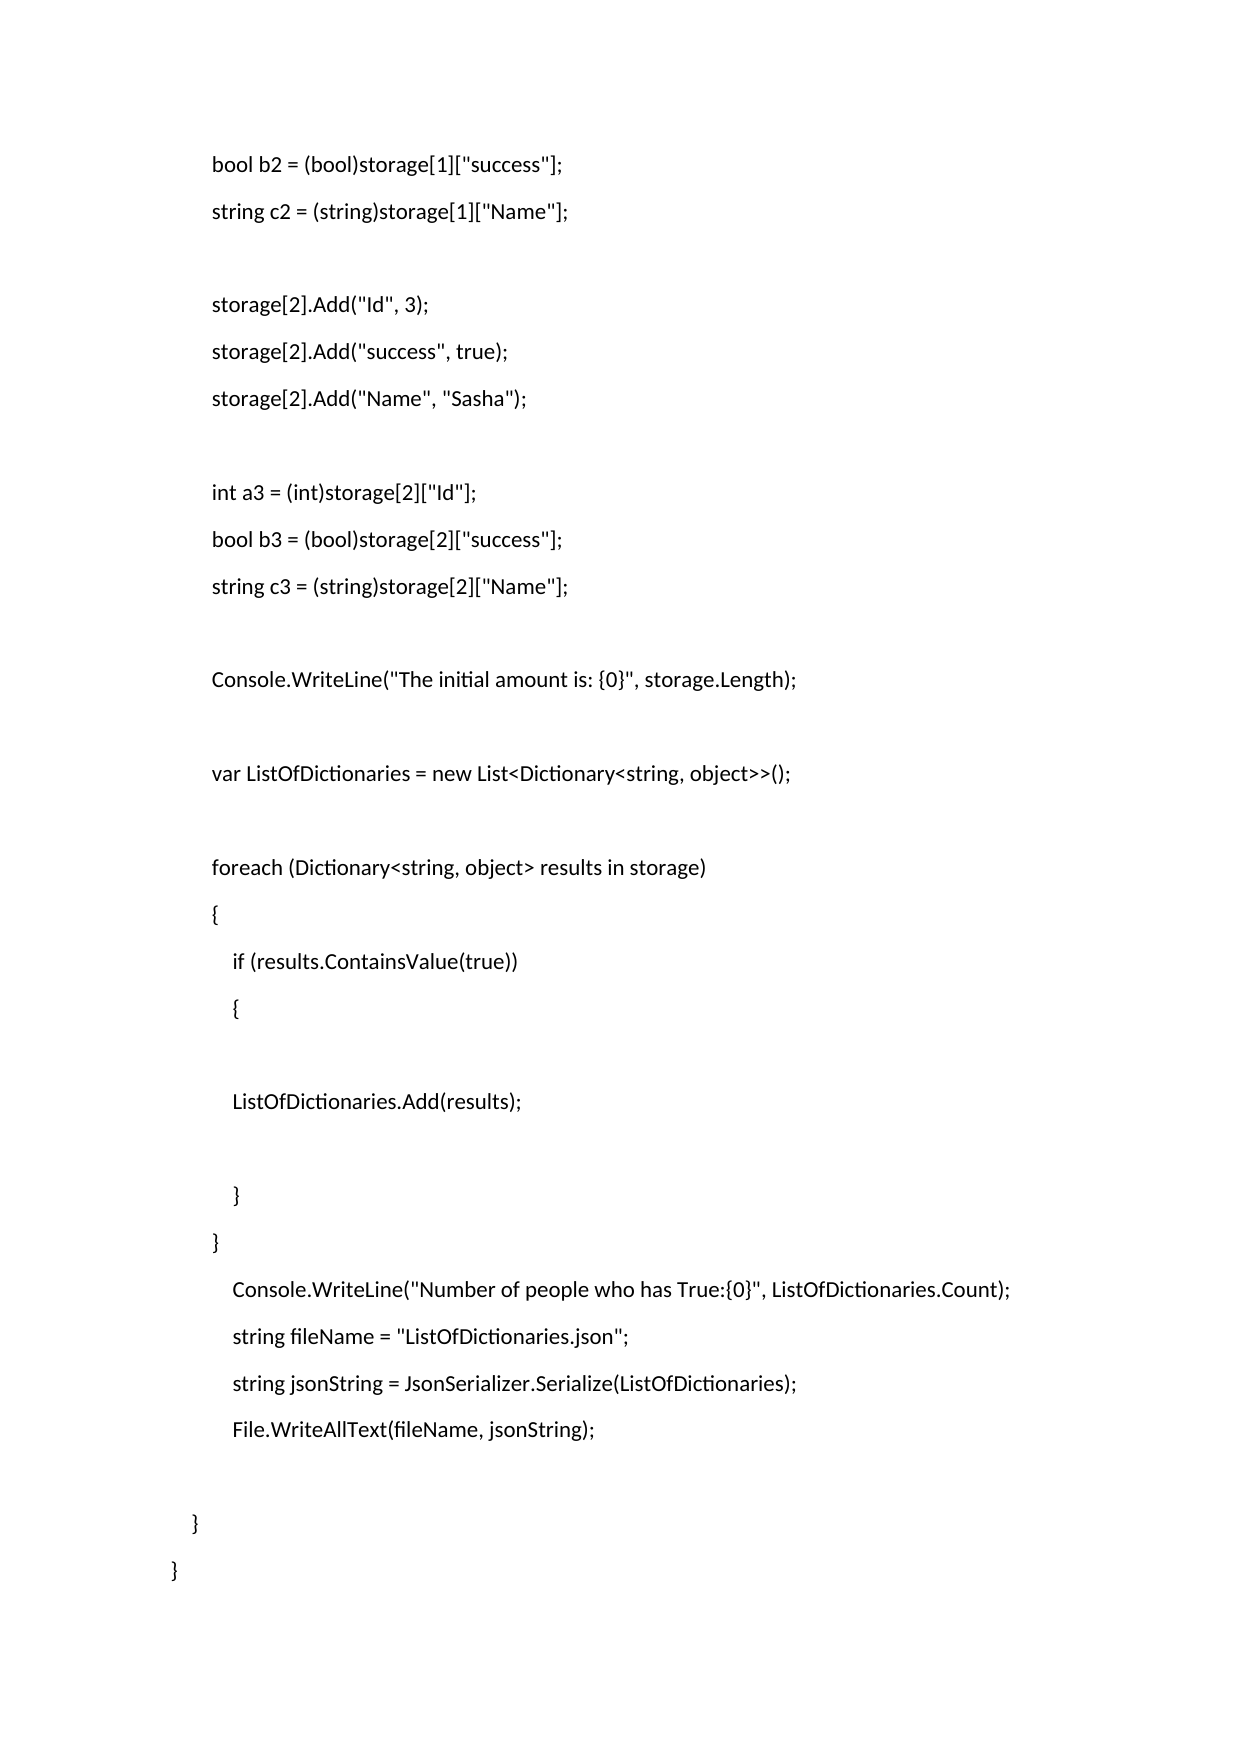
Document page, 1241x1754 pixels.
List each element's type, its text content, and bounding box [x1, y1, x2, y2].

text Console.WriteLine("Number of people who has True:{0}", ListOfDictionaries.Count); [150, 1275, 1090, 1303]
text storage[2].Add("Id", 3); [150, 291, 1090, 319]
text } [150, 1509, 1090, 1537]
text int a3 = (int)storage[2]["Id"]; [150, 478, 1090, 506]
text { [150, 900, 1090, 928]
text string fileName = "ListOfDictionaries.json"; [150, 1322, 1090, 1350]
text string c2 = (string)storage[1]["Name"]; [150, 197, 1090, 225]
text bool b3 = (bool)storage[2]["success"]; [150, 525, 1090, 553]
text } [150, 1556, 1090, 1584]
text ListOfDictionaries.Add(results); [150, 1087, 1090, 1116]
text Console.WriteLine("The initial amount is: {0}", storage.Length); [150, 666, 1090, 694]
text { [150, 994, 1090, 1022]
text } [150, 1228, 1090, 1256]
text bool b2 = (bool)storage[1]["success"]; [150, 150, 1090, 178]
text if (results.ContainsValue(true)) [150, 947, 1090, 975]
text string jsonString = JsonSerializer.Serialize(ListOfDictionaries); [150, 1369, 1090, 1397]
text } [150, 1181, 1090, 1209]
text File.WriteAllText(fileName, jsonString); [150, 1416, 1090, 1444]
text string c3 = (string)storage[2]["Name"]; [150, 572, 1090, 600]
text var ListOfDictionaries = new List<Dictionary<string, object>>(); [150, 759, 1090, 787]
text storage[2].Add("success", true); [150, 337, 1090, 366]
text storage[2].Add("Name", "Sasha"); [150, 384, 1090, 412]
text foreach (Dictionary<string, object> results in storage) [150, 853, 1090, 881]
